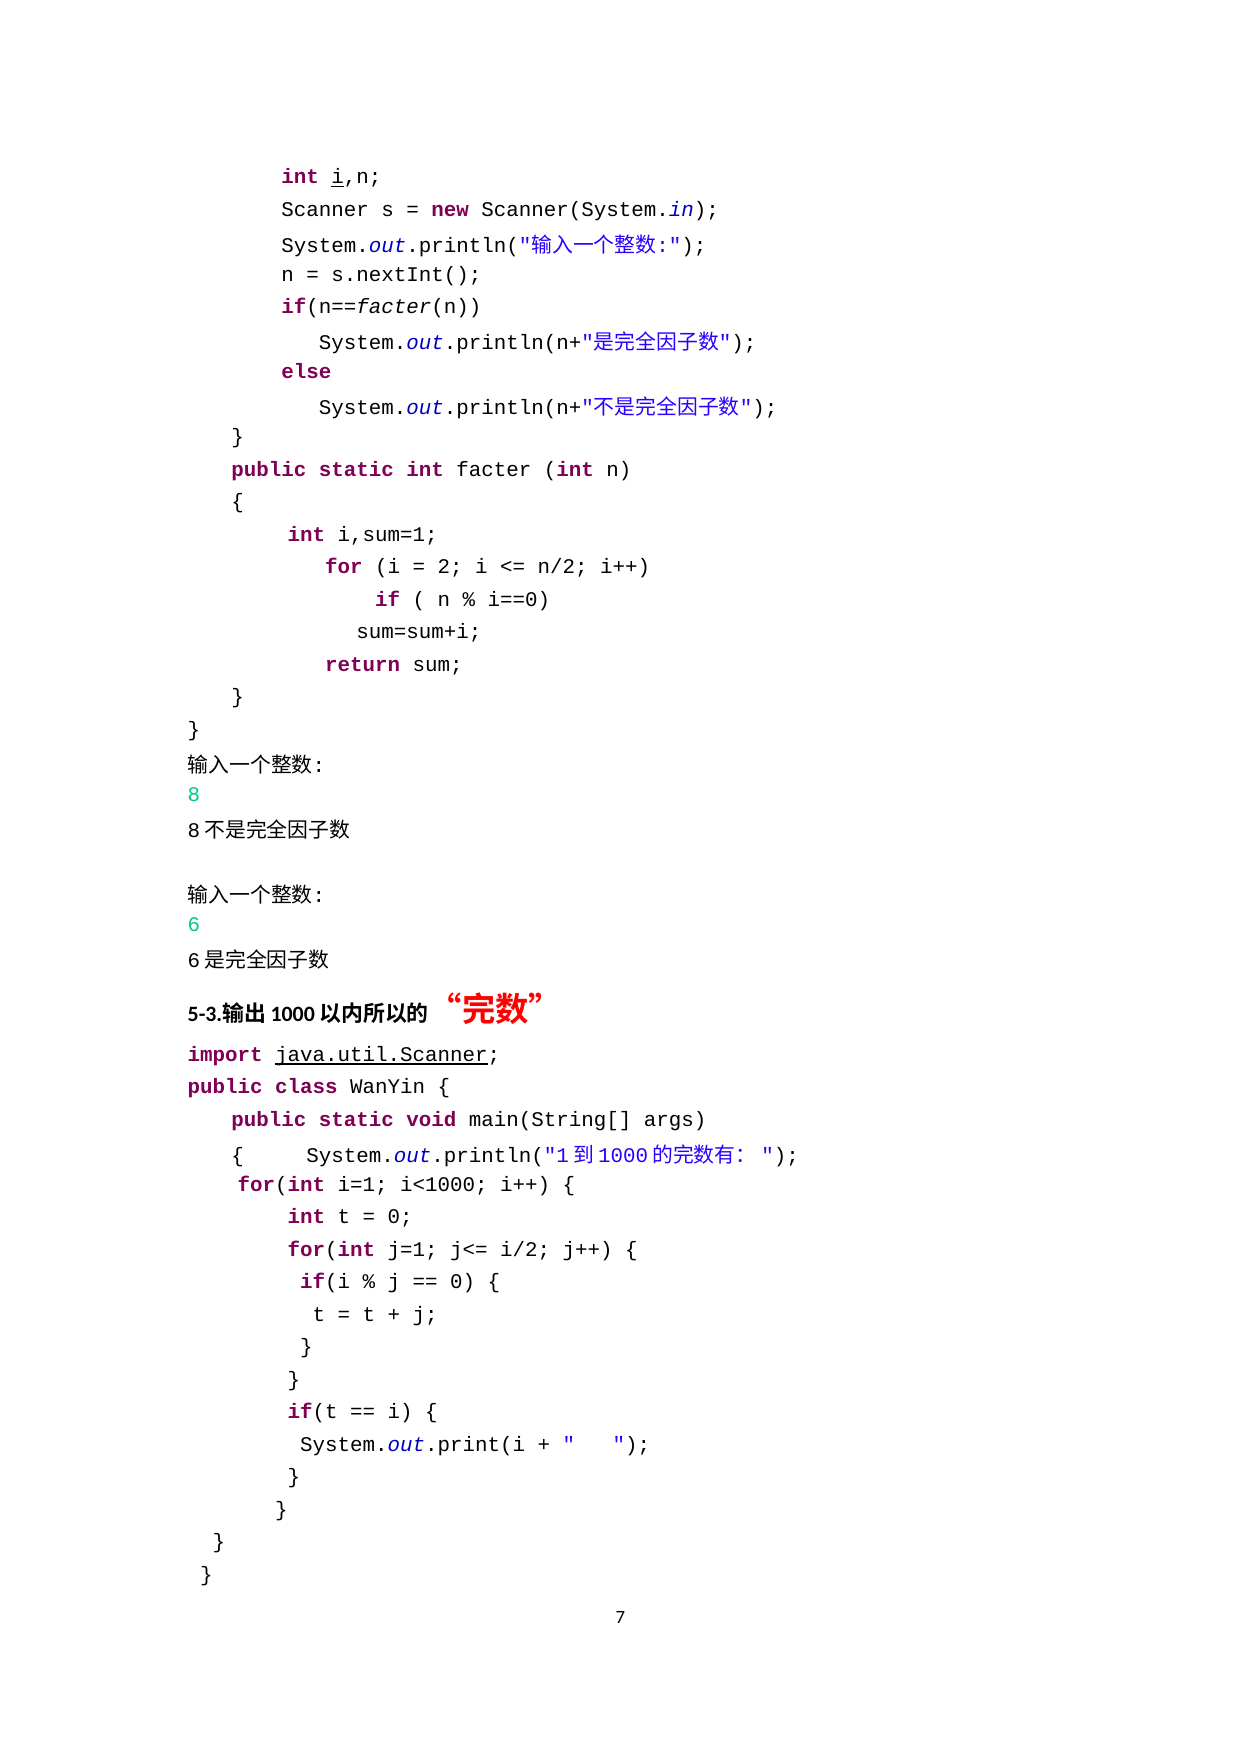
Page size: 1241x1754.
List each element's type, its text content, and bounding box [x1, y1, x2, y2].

text } [187, 1332, 1053, 1364]
text n = s.nextInt(); [187, 259, 1053, 292]
text int i,n; [187, 162, 1053, 194]
text } [187, 1364, 1053, 1397]
text 8 [187, 779, 1053, 812]
text if ( n % i==0) [187, 584, 1053, 617]
text public class WanYin { [187, 1072, 1053, 1104]
text 6 [187, 909, 1053, 942]
text int i,sum=1; [187, 519, 1053, 552]
text if(i % j == 0) { [187, 1267, 1053, 1299]
text 输入一个整数: [187, 877, 1053, 909]
text { System.out.println("1到1000的完数有： "); [187, 1137, 1053, 1169]
text return sum; [187, 649, 1053, 682]
text import java.util.Scanner; [187, 1039, 1053, 1072]
text { [187, 487, 1053, 519]
text System.out.print(i + " "); [187, 1429, 1053, 1462]
text for (i = 2; i <= n/2; i++) [187, 552, 1053, 584]
text Scanner s = new Scanner(System.in); [187, 194, 1053, 227]
text System.out.println("输入一个整数:"); [187, 227, 1053, 259]
text } [187, 1462, 1053, 1494]
text for(int j=1; j<= i/2; j++) { [187, 1234, 1053, 1267]
text } [187, 422, 1053, 454]
text } [187, 714, 1053, 747]
text int t = 0; [187, 1202, 1053, 1234]
text 输入一个整数: [187, 747, 1053, 779]
text System.out.println(n+"是完全因子数"); [187, 324, 1053, 357]
text 5-3.输出1000以内所以的“完数” [187, 974, 1053, 1039]
text for(int i=1; i<1000; i++) { [187, 1169, 1053, 1202]
text } [187, 1527, 1053, 1559]
text } [187, 1559, 1053, 1592]
text 8不是完全因子数 [187, 812, 1053, 844]
text t = t + j; [187, 1299, 1053, 1332]
text if(n==facter(n)) [187, 292, 1053, 324]
text public static int facter (int n) [187, 454, 1053, 487]
text sum=sum+i; [187, 617, 1053, 649]
text } [187, 682, 1053, 714]
text if(t == i) { [187, 1397, 1053, 1429]
text } [187, 1494, 1053, 1527]
text else [187, 357, 1053, 389]
text 6是完全因子数 [187, 942, 1053, 974]
text System.out.println(n+"不是完全因子数"); [187, 389, 1053, 422]
text public static void main(String[] args) [187, 1104, 1053, 1137]
